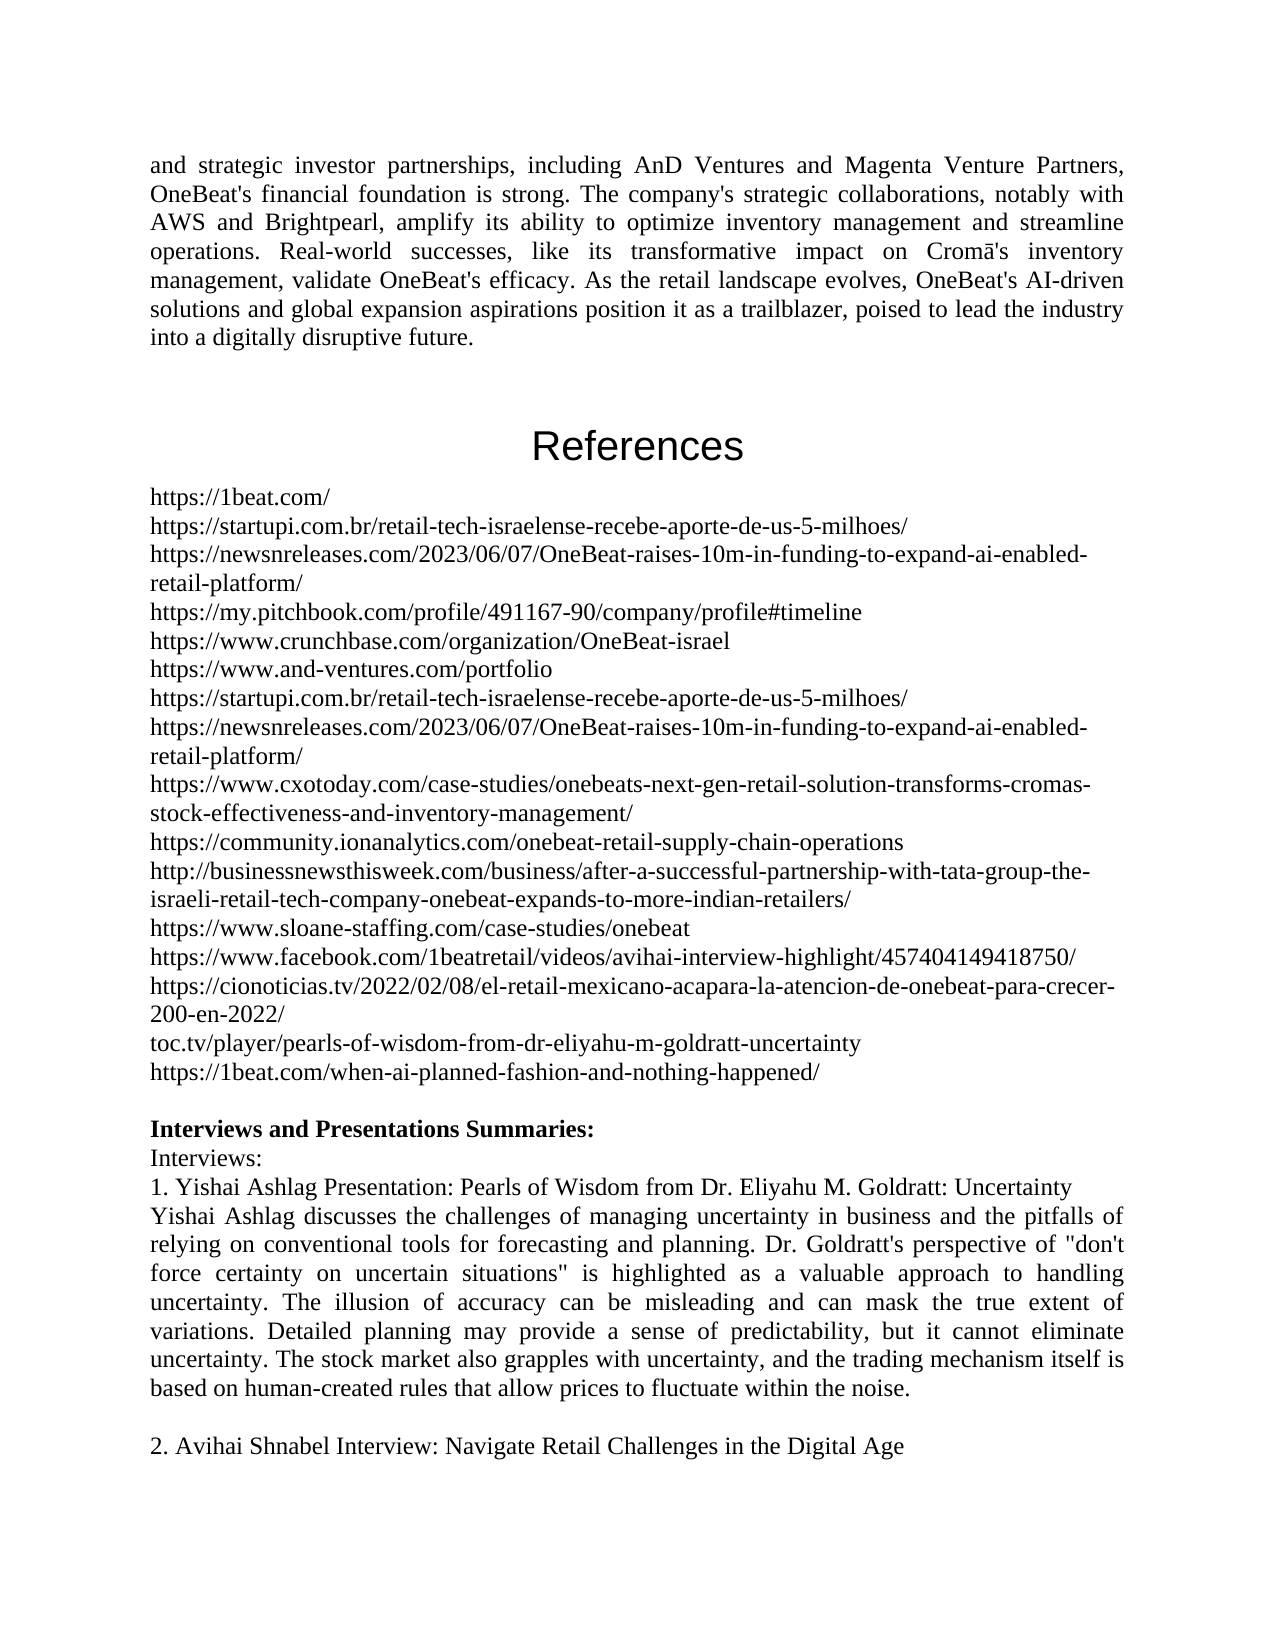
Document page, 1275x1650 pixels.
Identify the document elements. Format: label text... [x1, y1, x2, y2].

text Yishai Ashlag discusses the challenges of managing uncertainty in business and the pitfalls of relying on conventional tools for forecasting and planning. Dr. Goldratt's perspective of "don't force certainty on uncertain situations" is highlighted as a valuable approach to handling uncertainty. The illusion of accuracy can be misleading and can mask the true extent of variations. Detailed planning may provide a sense of predictability, but it cannot eliminate uncertainty. The stock market also grapples with uncertainty, and the trading mechanism itself is based on human-created rules that allow prices to fluctuate within the noise. [150, 1201, 1125, 1402]
text https://www.facebook.com/1beatretail/videos/avihai-interview-highlight/457404149418750/ [150, 942, 1125, 971]
text https://newsnreleases.com/2023/06/07/OneBeat-raises-10m-in-funding-to-expand-ai-enabled-retail-platform/ [150, 712, 1125, 769]
text https://1beat.com/when-ai-planned-fashion-and-nothing-happened/ [150, 1057, 1125, 1086]
text Interviews and Presentations Summaries: [150, 1114, 1125, 1143]
text 1. Yishai Ashlag Presentation: Pearls of Wisdom from Dr. Eliyahu M. Goldratt: Uncertainty [150, 1172, 1125, 1201]
text http://businessnewsthisweek.com/business/after-a-successful-partnership-with-tata-group-the-israeli-retail-tech-company-onebeat-expands-to-more-indian-retailers/ [150, 856, 1125, 913]
text toc.tv/player/pearls-of-wisdom-from-dr-eliyahu-m-goldratt-uncertainty [150, 1028, 1125, 1057]
text https://startupi.com.br/retail-tech-israelense-recebe-aporte-de-us-5-milhoes/ [150, 683, 1125, 712]
text https://www.sloane-staffing.com/case-studies/onebeat [150, 913, 1125, 942]
text https://startupi.com.br/retail-tech-israelense-recebe-aporte-de-us-5-milhoes/ [150, 511, 1125, 539]
text https://newsnreleases.com/2023/06/07/OneBeat-raises-10m-in-funding-to-expand-ai-enabled-retail-platform/ [150, 539, 1125, 597]
text https://www.and-ventures.com/portfolio [150, 654, 1125, 683]
text https://www.cxotoday.com/case-studies/onebeats-next-gen-retail-solution-transforms-cromas-stock-effectiveness-and-inventory-management/ [150, 769, 1125, 827]
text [150, 150, 1125, 351]
text 2. Avihai Shnabel Interview: Navigate Retail Challenges in the Digital Age [150, 1431, 1125, 1459]
text https://1beat.com/ [150, 482, 1125, 511]
text https://cionoticias.tv/2022/02/08/el-retail-mexicano-acapara-la-atencion-de-onebeat-para-crecer-200-en-2022/ [150, 971, 1125, 1028]
text https://community.ionanalytics.com/onebeat-retail-supply-chain-operations [150, 827, 1125, 856]
subtitle References [150, 422, 1125, 469]
text https://www.crunchbase.com/organization/OneBeat-israel [150, 626, 1125, 654]
text Interviews: [150, 1143, 1125, 1172]
text https://my.pitchbook.com/profile/491167-90/company/profile#timeline [150, 597, 1125, 626]
